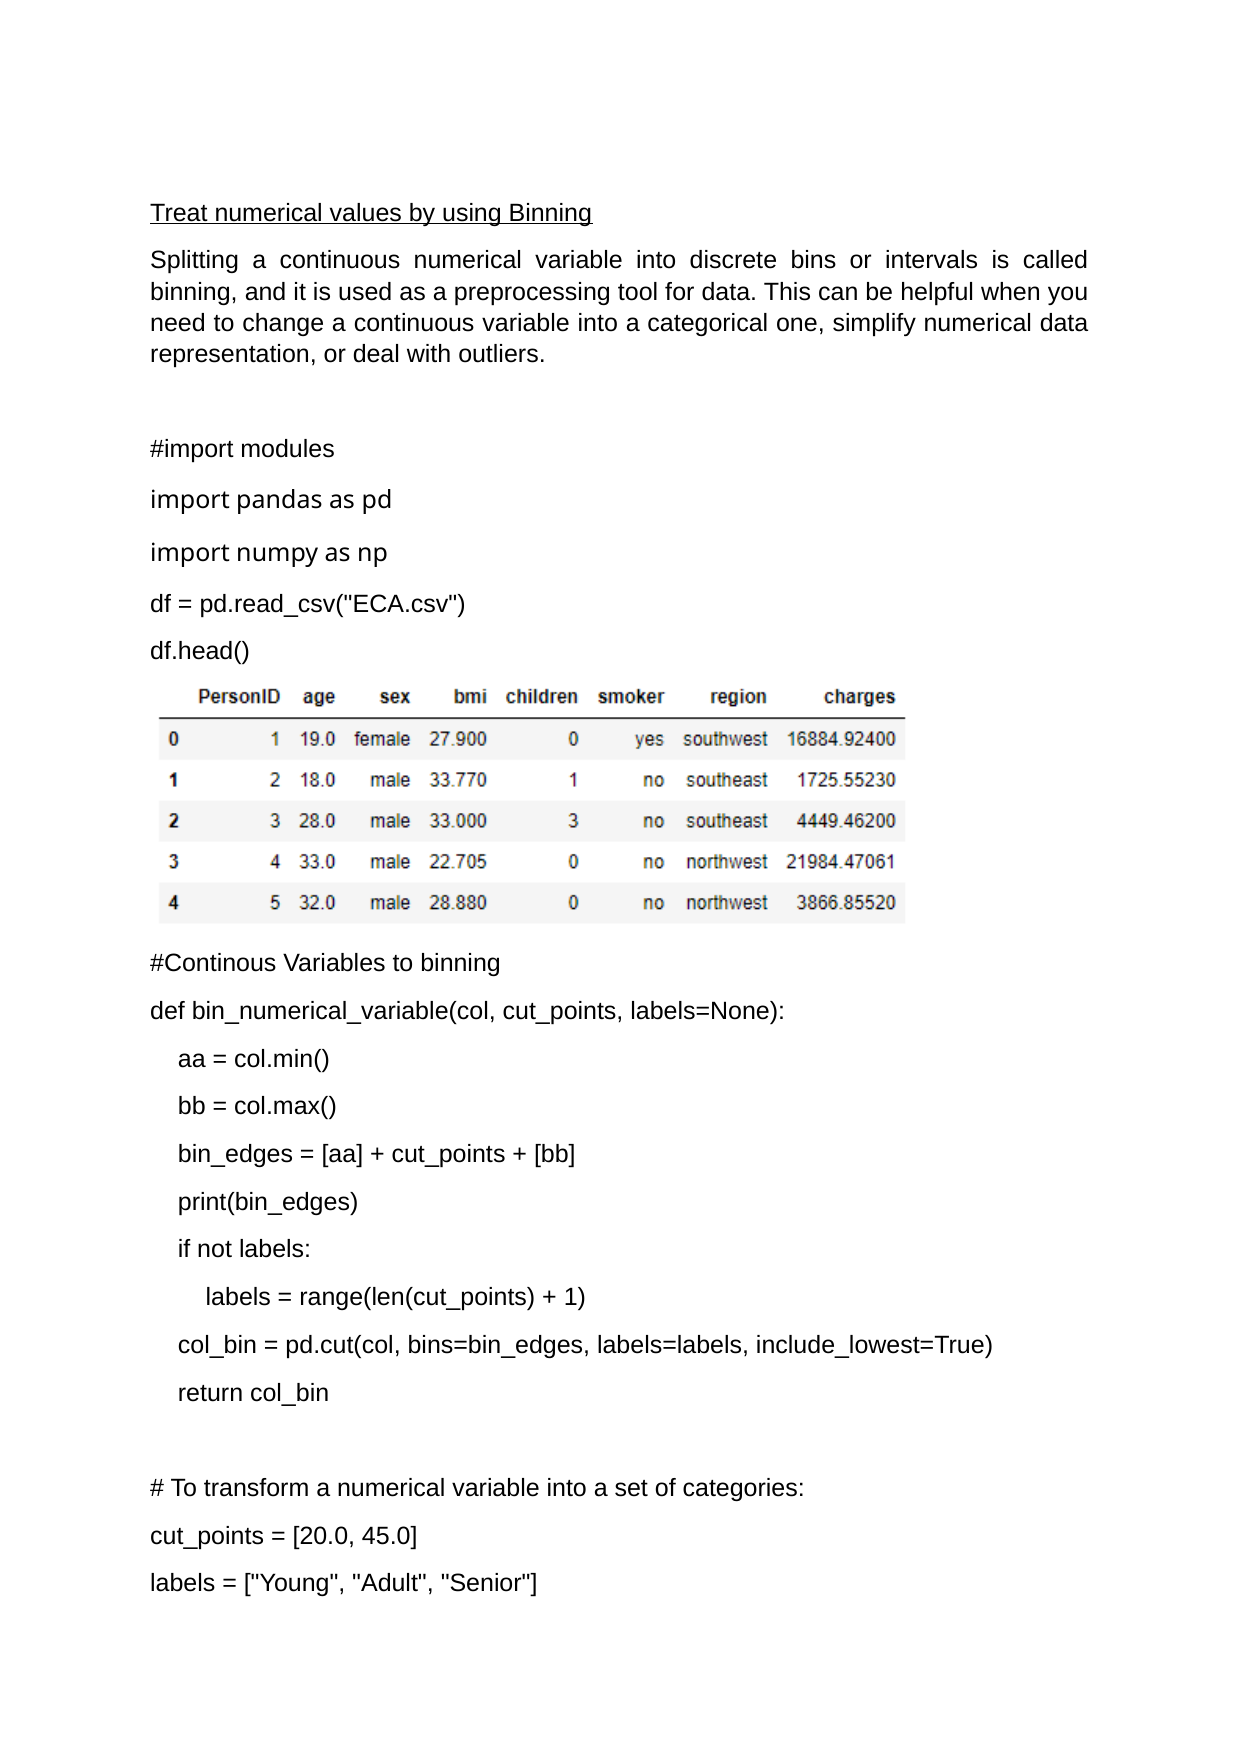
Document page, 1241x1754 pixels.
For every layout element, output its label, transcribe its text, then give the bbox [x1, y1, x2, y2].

text print(bin_edges) [150, 1187, 1090, 1216]
text df.head() [150, 636, 1090, 665]
text labels = range(len(cut_points) + 1) [150, 1282, 1090, 1311]
text bin_edges = [aa] + cut_points + [bb] [150, 1139, 1090, 1168]
text #Continous Variables to binning [150, 948, 1090, 977]
text cut_points = [20.0, 45.0] [150, 1521, 1090, 1549]
text col_bin = pd.cut(col, bins=bin_edges, labels=labels, include_lowest=True) [150, 1330, 1090, 1359]
text aa = col.min() [150, 1044, 1090, 1072]
text return col_bin [150, 1378, 1090, 1406]
text Treat numerical values by using Binning [150, 198, 1090, 226]
text Splitting a continuous numerical variable into discrete bins or intervals is called binning, and it is used as a preprocessing tool for data. This can be helpful when you need to change a continuous variable into a categorical one, simplify numerical data representation, or deal with outliers. [150, 245, 1090, 367]
text def bin_numerical_variable(col, cut_points, labels=None): [150, 996, 1090, 1025]
text import pandas as pd [150, 482, 1090, 516]
text df = pd.read_csv("ECA.csv") [150, 588, 1090, 617]
picture [150, 683, 932, 930]
text import numpy as np [150, 535, 1090, 569]
text #import modules [150, 434, 1090, 463]
text labels = ["Young", "Adult", "Senior"] [150, 1568, 1090, 1597]
text # To transform a numerical variable into a set of categories: [150, 1473, 1090, 1502]
text bb = col.max() [150, 1091, 1090, 1120]
text if not labels: [150, 1234, 1090, 1263]
